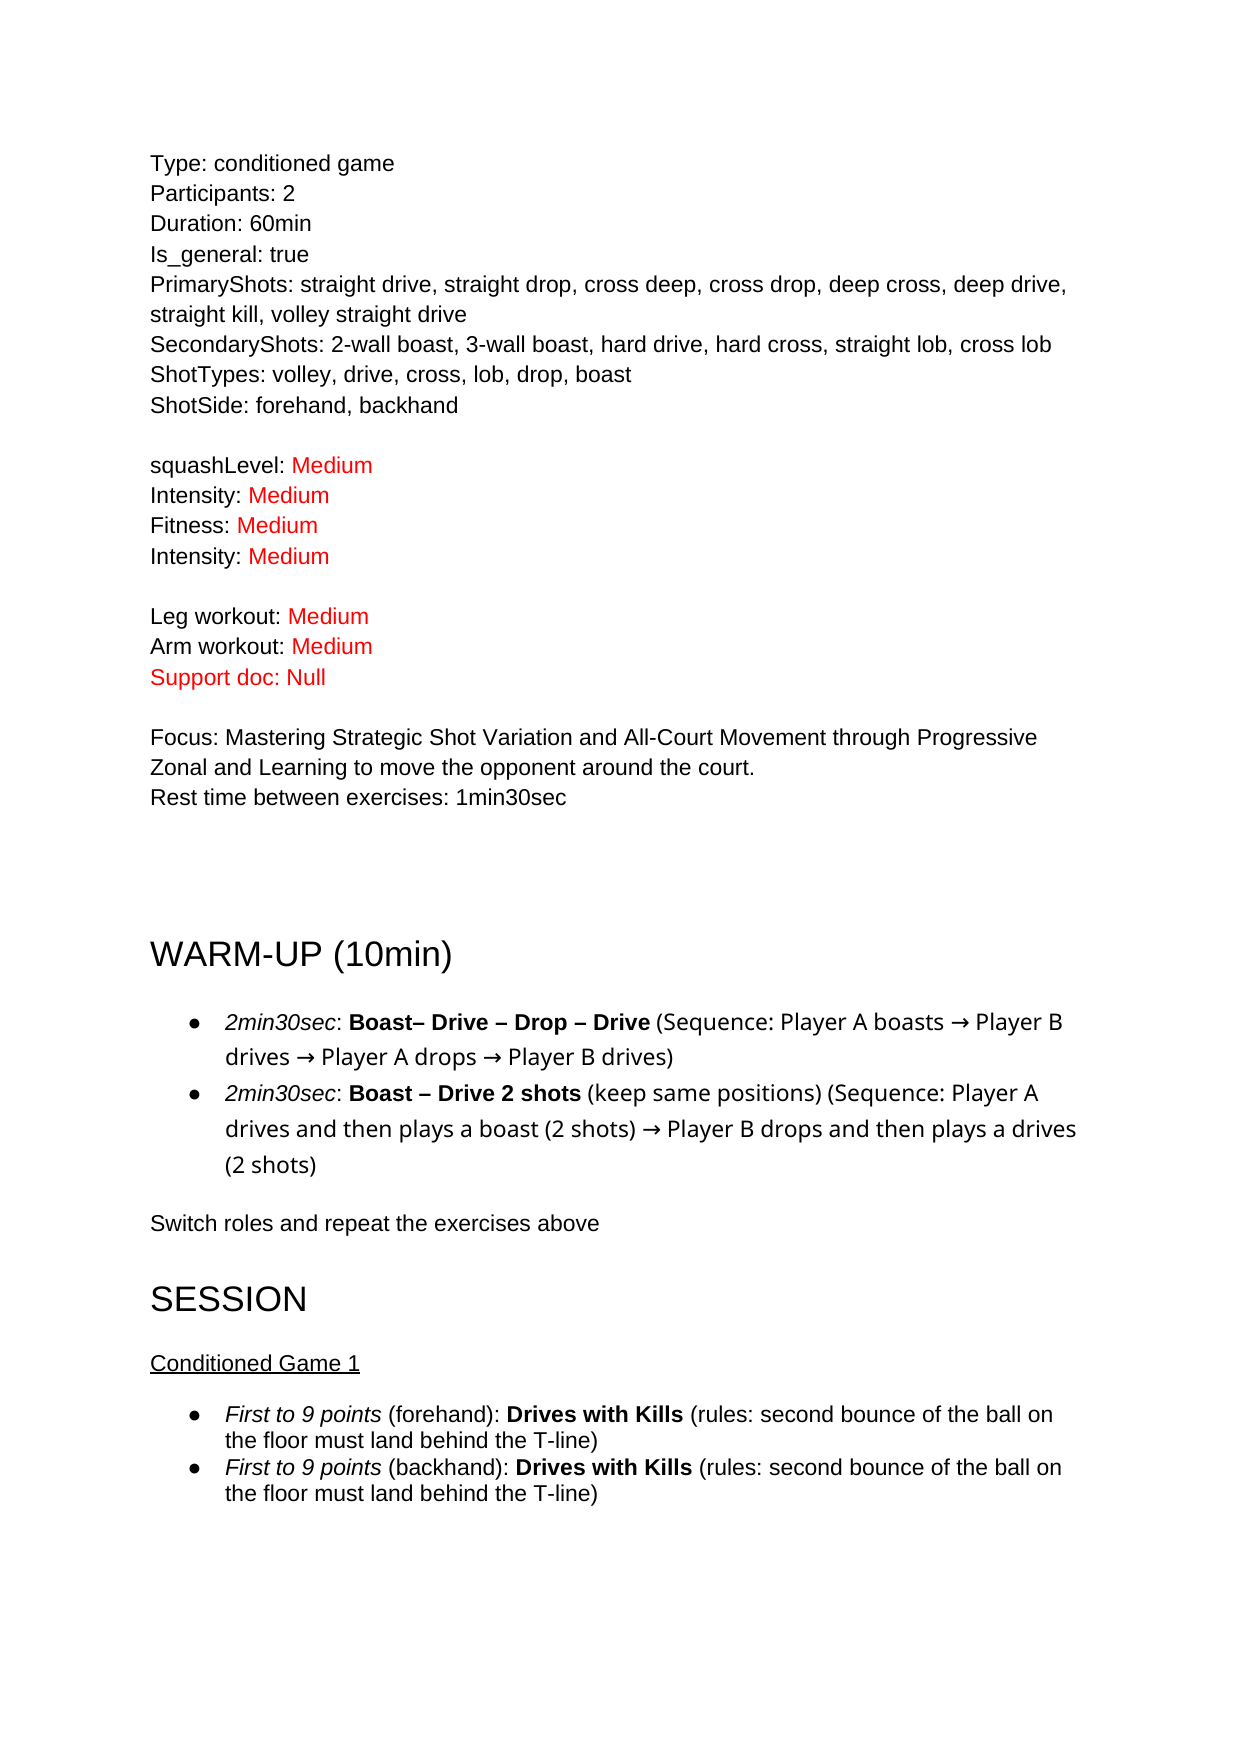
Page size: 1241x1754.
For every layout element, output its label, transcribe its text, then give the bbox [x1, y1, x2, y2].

text Fitness: Medium [150, 512, 1090, 539]
subtitle WARM-UP (10min) [150, 934, 1090, 974]
text ShotTypes: volley, drive, cross, lob, drop, boast [150, 361, 1090, 388]
list 2min30sec: Boast– Drive – Drop – Drive (Sequence: Player A boasts → Player B drives → Player A drops → Player B drives) [187, 1005, 1090, 1073]
text ShotSide: forehand, backhand [150, 392, 1090, 418]
text Focus: Mastering Strategic Shot Variation and All-Court Movement through Progressive Zonal and Learning to move the opponent around the court. [150, 724, 1090, 781]
text squashLevel: Medium [150, 452, 1090, 478]
text Type: conditioned game [150, 150, 1090, 176]
text Arm workout: Medium [150, 633, 1090, 660]
text Rest time between exercises: 1min30sec [150, 784, 1090, 811]
text Intensity: Medium [150, 543, 1090, 569]
list First to 9 points (backhand): Drives with Kills (rules: second bounce of the ball on the floor must land behind the T-line) [187, 1454, 1090, 1506]
text Intensity: Medium [150, 482, 1090, 509]
text SecondaryShots: 2-wall boast, 3-wall boast, hard drive, hard cross, straight lob, cross lob [150, 331, 1090, 358]
list 2min30sec: Boast – Drive 2 shots (keep same positions) (Sequence: Player A drives and then plays a boast (2 shots) → Player B drops and then plays a drives (2 shots) [187, 1077, 1090, 1180]
text Is_general: true [150, 241, 1090, 267]
text Participants: 2 [150, 180, 1090, 207]
text Support doc: Null [150, 663, 1090, 690]
list First to 9 points (forehand): Drives with Kills (rules: second bounce of the ball on the floor must land behind the T-line) [187, 1401, 1090, 1454]
text Conditioned Game 1 [150, 1349, 1090, 1376]
text Leg workout: Medium [150, 603, 1090, 629]
text Duration: 60min [150, 210, 1090, 237]
text PrimaryShots: straight drive, straight drop, cross deep, cross drop, deep cross, deep drive, straight kill, volley straight drive [150, 271, 1090, 327]
subtitle SESSION [150, 1278, 1090, 1318]
text Switch roles and repeat the exercises above [150, 1210, 1090, 1236]
